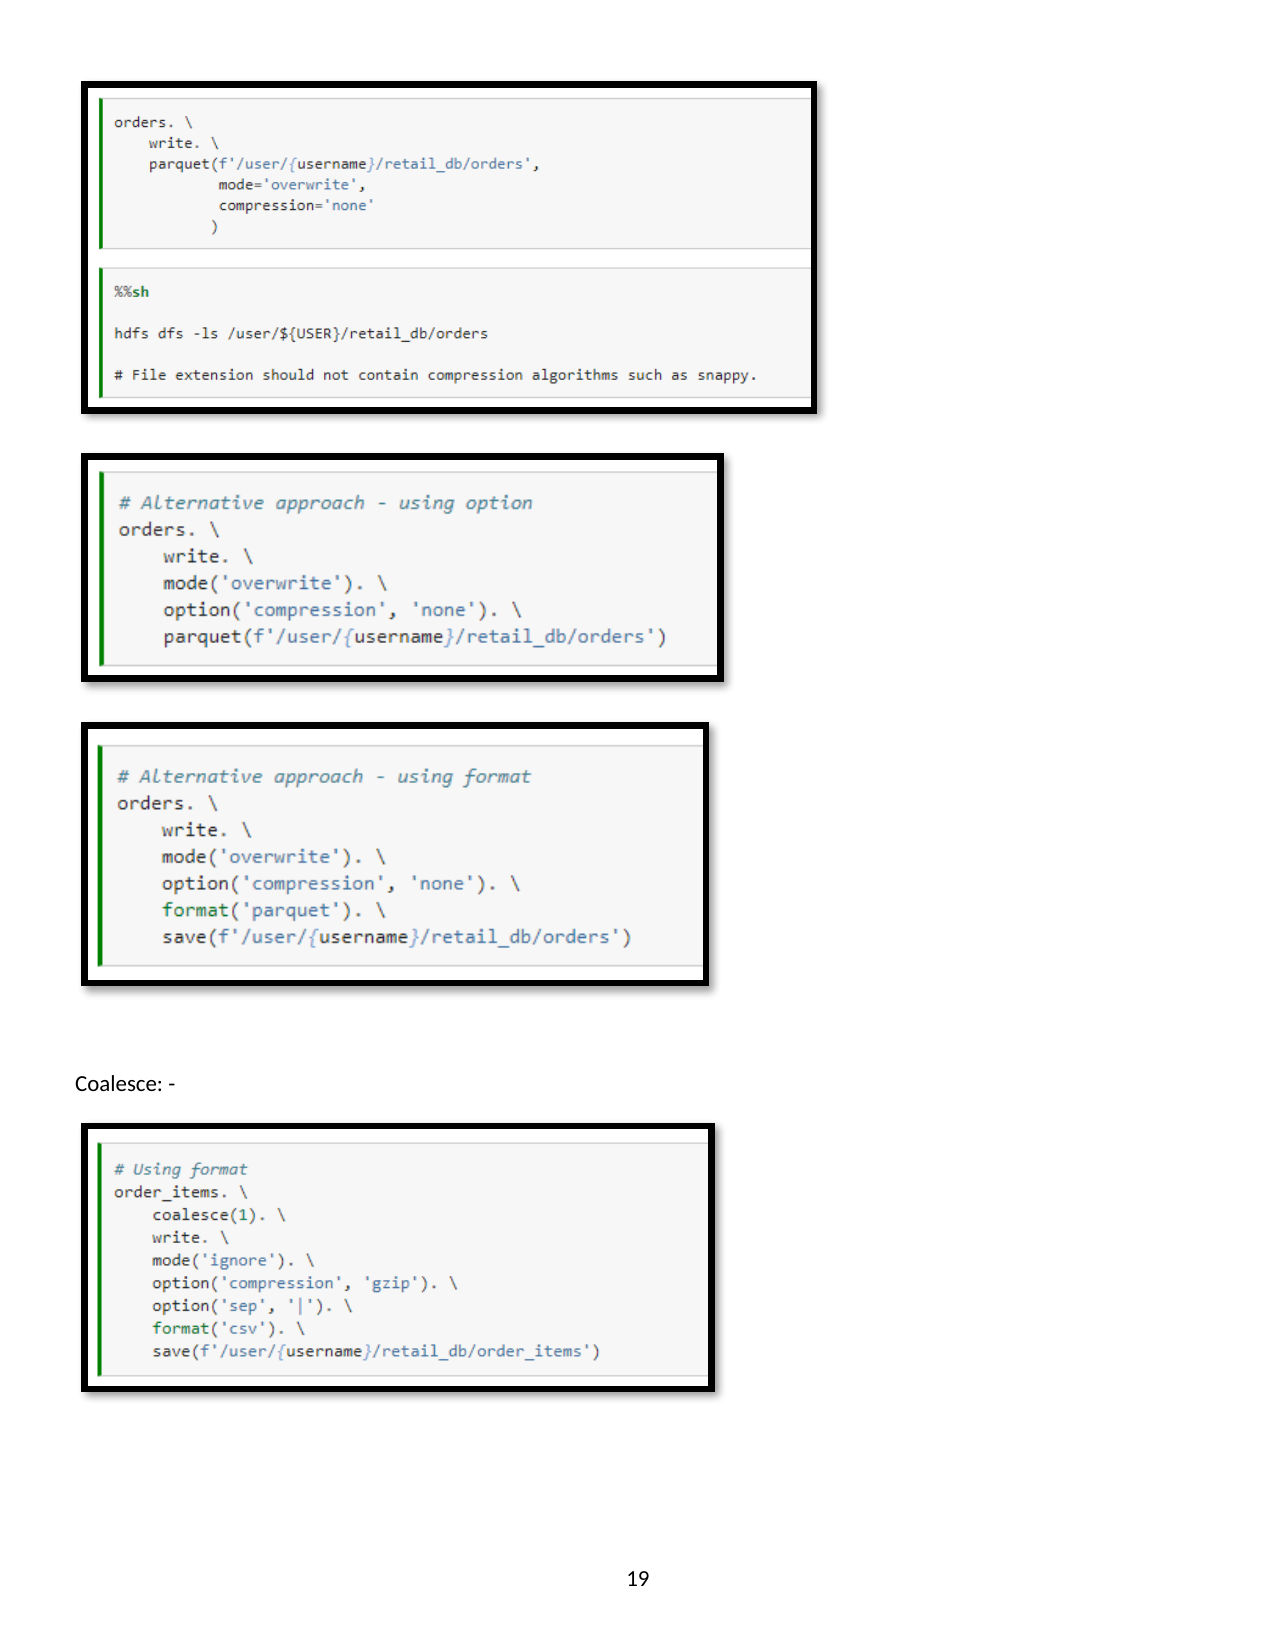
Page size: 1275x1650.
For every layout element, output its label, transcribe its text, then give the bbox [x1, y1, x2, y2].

text Coalesce: - [75, 1069, 1200, 1097]
picture [88, 729, 703, 980]
picture [88, 1129, 708, 1386]
picture [88, 460, 717, 675]
picture [88, 88, 811, 407]
